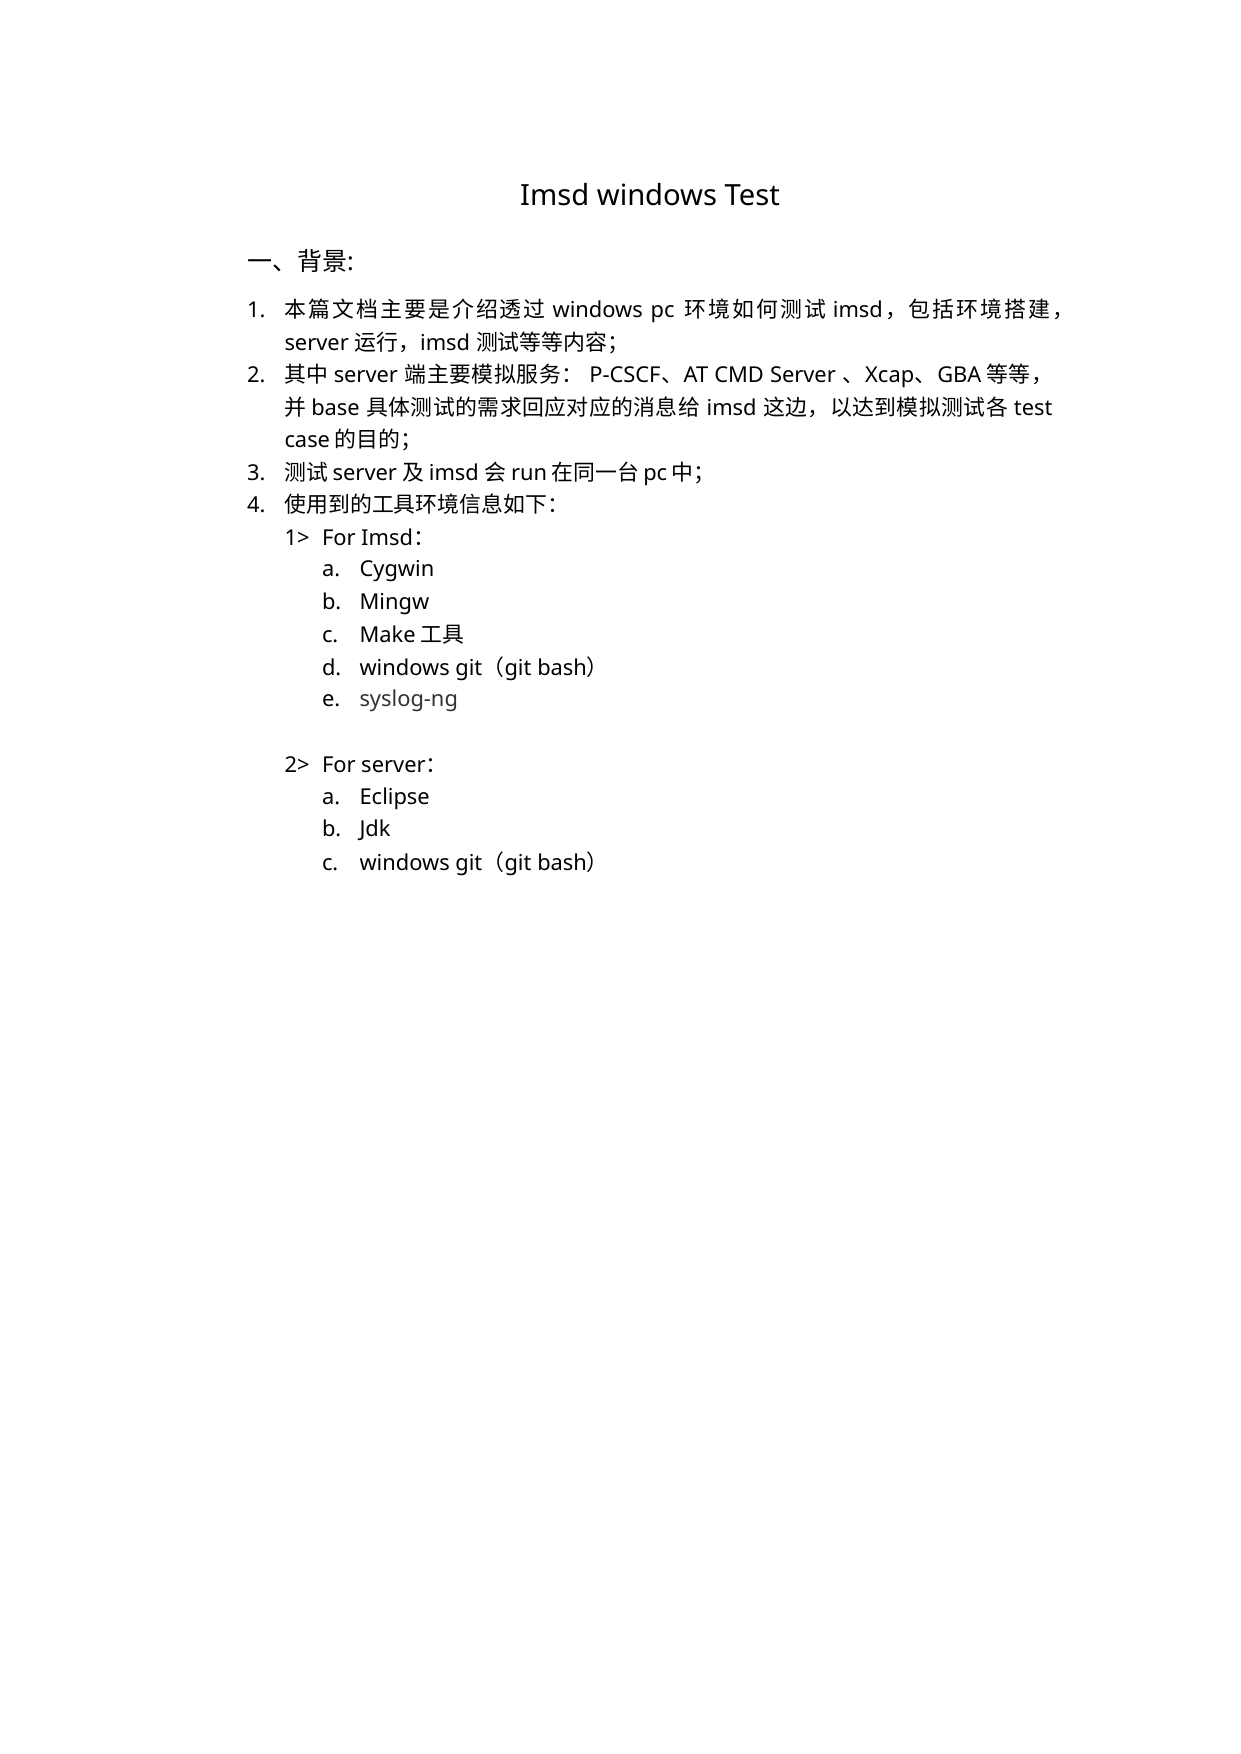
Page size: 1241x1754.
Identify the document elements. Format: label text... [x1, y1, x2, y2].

list windows git（git bash） [322, 649, 1053, 682]
list 一、背景: [247, 227, 1053, 292]
list 使用到的工具环境信息如下： [247, 487, 1053, 519]
list 其中server 端主要模拟服务： P-CSCF、AT CMD Server 、Xcap、GBA等等，并base 具体测试的需求回应对应的消息给imsd 这边，以达到模拟测试各test case的目的； [247, 357, 1053, 454]
list Imsd windows Test [247, 162, 1053, 227]
list Eclipse [322, 779, 1053, 812]
list 本篇文档主要是介绍透过windows pc 环境如何测试imsd，包括环境搭建，server 运行，imsd 测试等等内容； [247, 292, 1053, 357]
list syslog-ng [322, 682, 1053, 714]
list Make工具 [322, 617, 1053, 649]
list Cygwin [322, 552, 1053, 584]
list 测试server 及imsd 会run在同一台pc中； [247, 454, 1053, 487]
list Mingw [322, 584, 1053, 617]
list For Imsd： [284, 519, 1053, 552]
list For server： [284, 747, 1053, 779]
list Jdk [322, 812, 1053, 844]
list windows git（git bash） [322, 844, 1053, 877]
